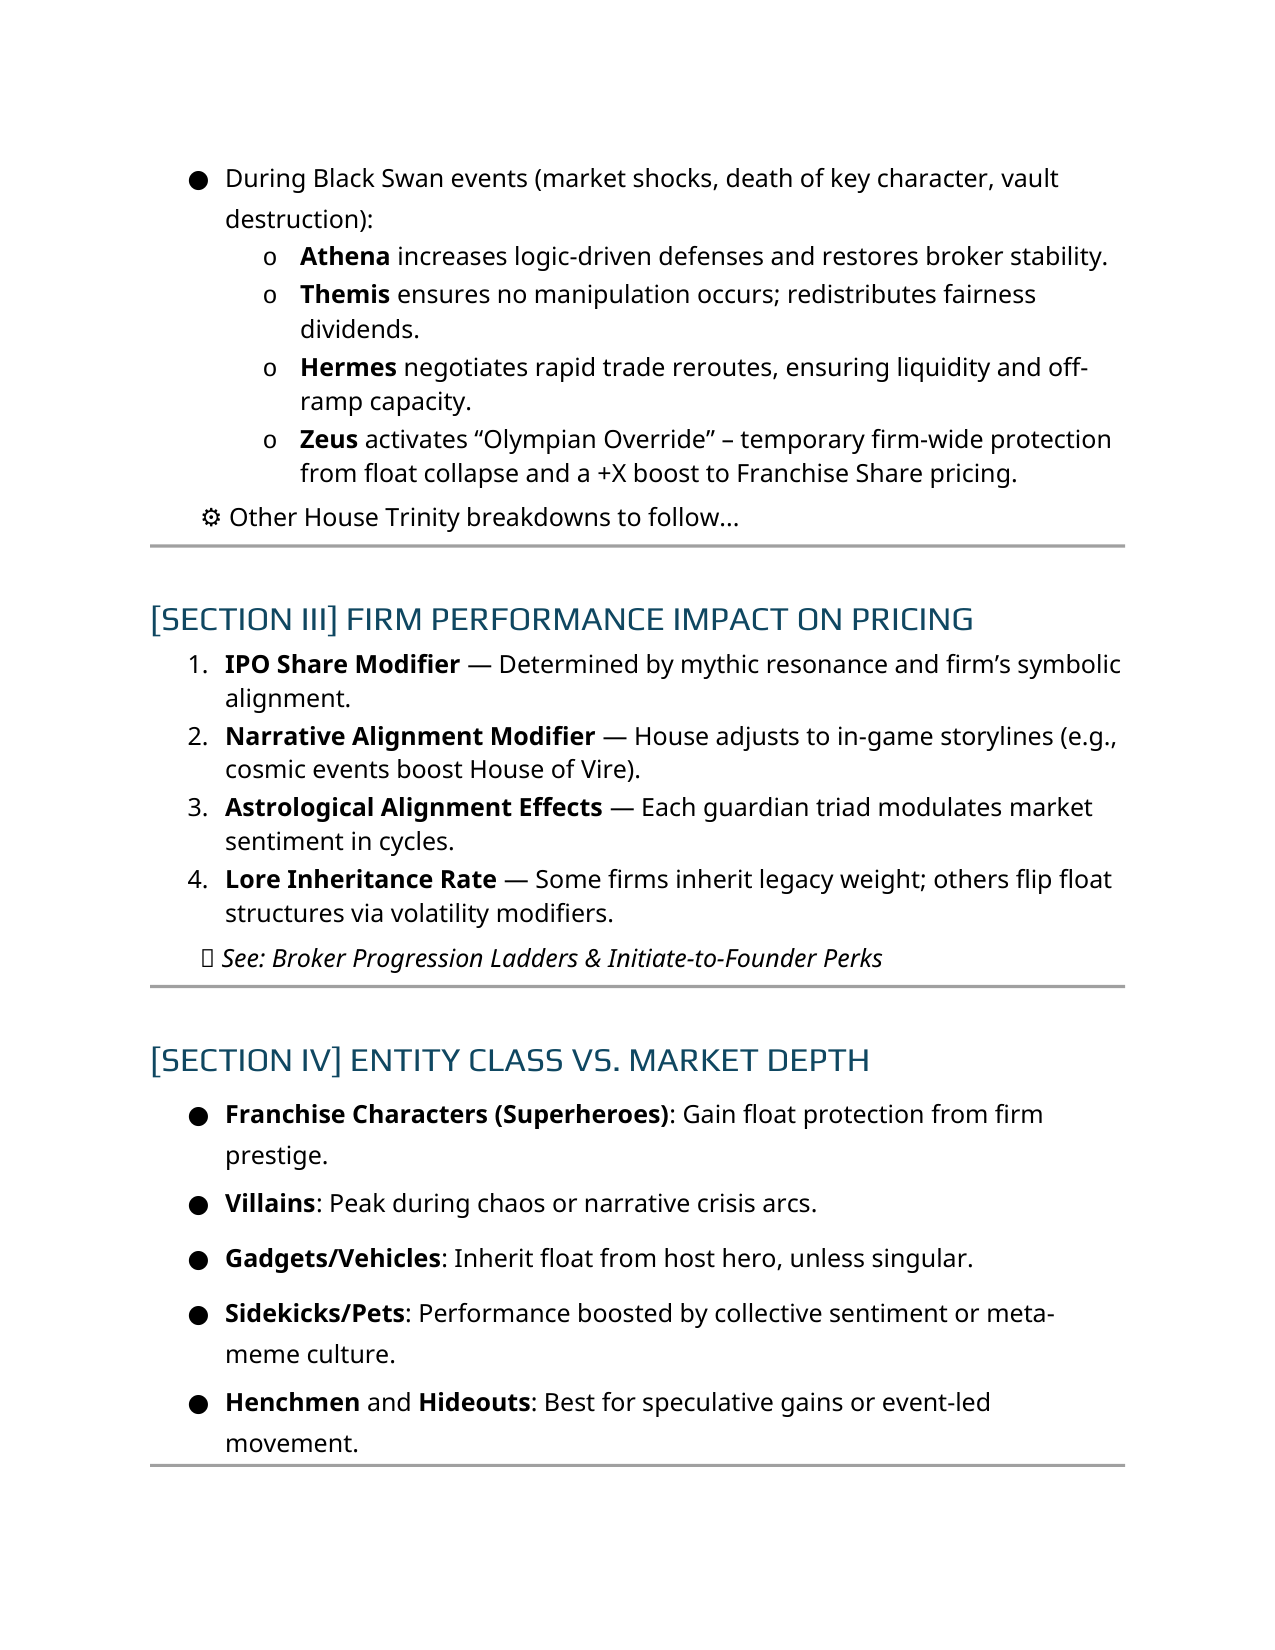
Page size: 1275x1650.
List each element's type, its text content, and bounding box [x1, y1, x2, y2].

list Astrological Alignment Effects — Each guardian triad modulates market sentiment in cycles. [187, 790, 1125, 858]
list Themis ensures no manipulation occurs; redistributes fairness dividends. [262, 277, 1125, 345]
list During Black Swan events (market shocks, death of key character, vault destruction): [187, 150, 1125, 235]
list Henchmen and Hideouts: Best for speculative gains or event-led movement. [187, 1375, 1125, 1460]
text 🔗 See: Broker Progression Ladders & Initiate-to-Founder Perks [200, 940, 1075, 974]
text ⚙ Other House Trinity breakdowns to follow... [200, 500, 1075, 534]
list Villains: Peak during chaos or narrative crisis arcs. [187, 1176, 1125, 1227]
list IPO Share Modifier — Determined by mythic resonance and firm’s symbolic alignment. [187, 646, 1125, 714]
list Franchise Characters (Superheroes): Gain float protection from firm prestige. [187, 1087, 1125, 1172]
subtitle [SECTION III] FIRM PERFORMANCE IMPACT ON PRICING [150, 599, 1125, 638]
list Narrative Alignment Modifier — House adjusts to in-game storylines (e.g., cosmic events boost House of Vire). [187, 718, 1125, 786]
list Sidekicks/Pets: Performance boosted by collective sentiment or meta-meme culture. [187, 1286, 1125, 1371]
list Lore Inheritance Rate — Some firms inherit legacy weight; others flip float structures via volatility modifiers. [187, 862, 1125, 930]
list Hermes negotiates rapid trade reroutes, ensuring liquidity and off-ramp capacity. [262, 349, 1125, 417]
list Athena increases logic-driven defenses and restores broker stability. [262, 239, 1125, 273]
list Zeus activates “Olympian Override” – temporary firm-wide protection from float collapse and a +X boost to Franchise Share pricing. [262, 421, 1125, 489]
list Gadgets/Vehicles: Inherit float from host hero, unless singular. [187, 1231, 1125, 1282]
subtitle [SECTION IV] ENTITY CLASS VS. MARKET DEPTH [150, 1040, 1125, 1078]
